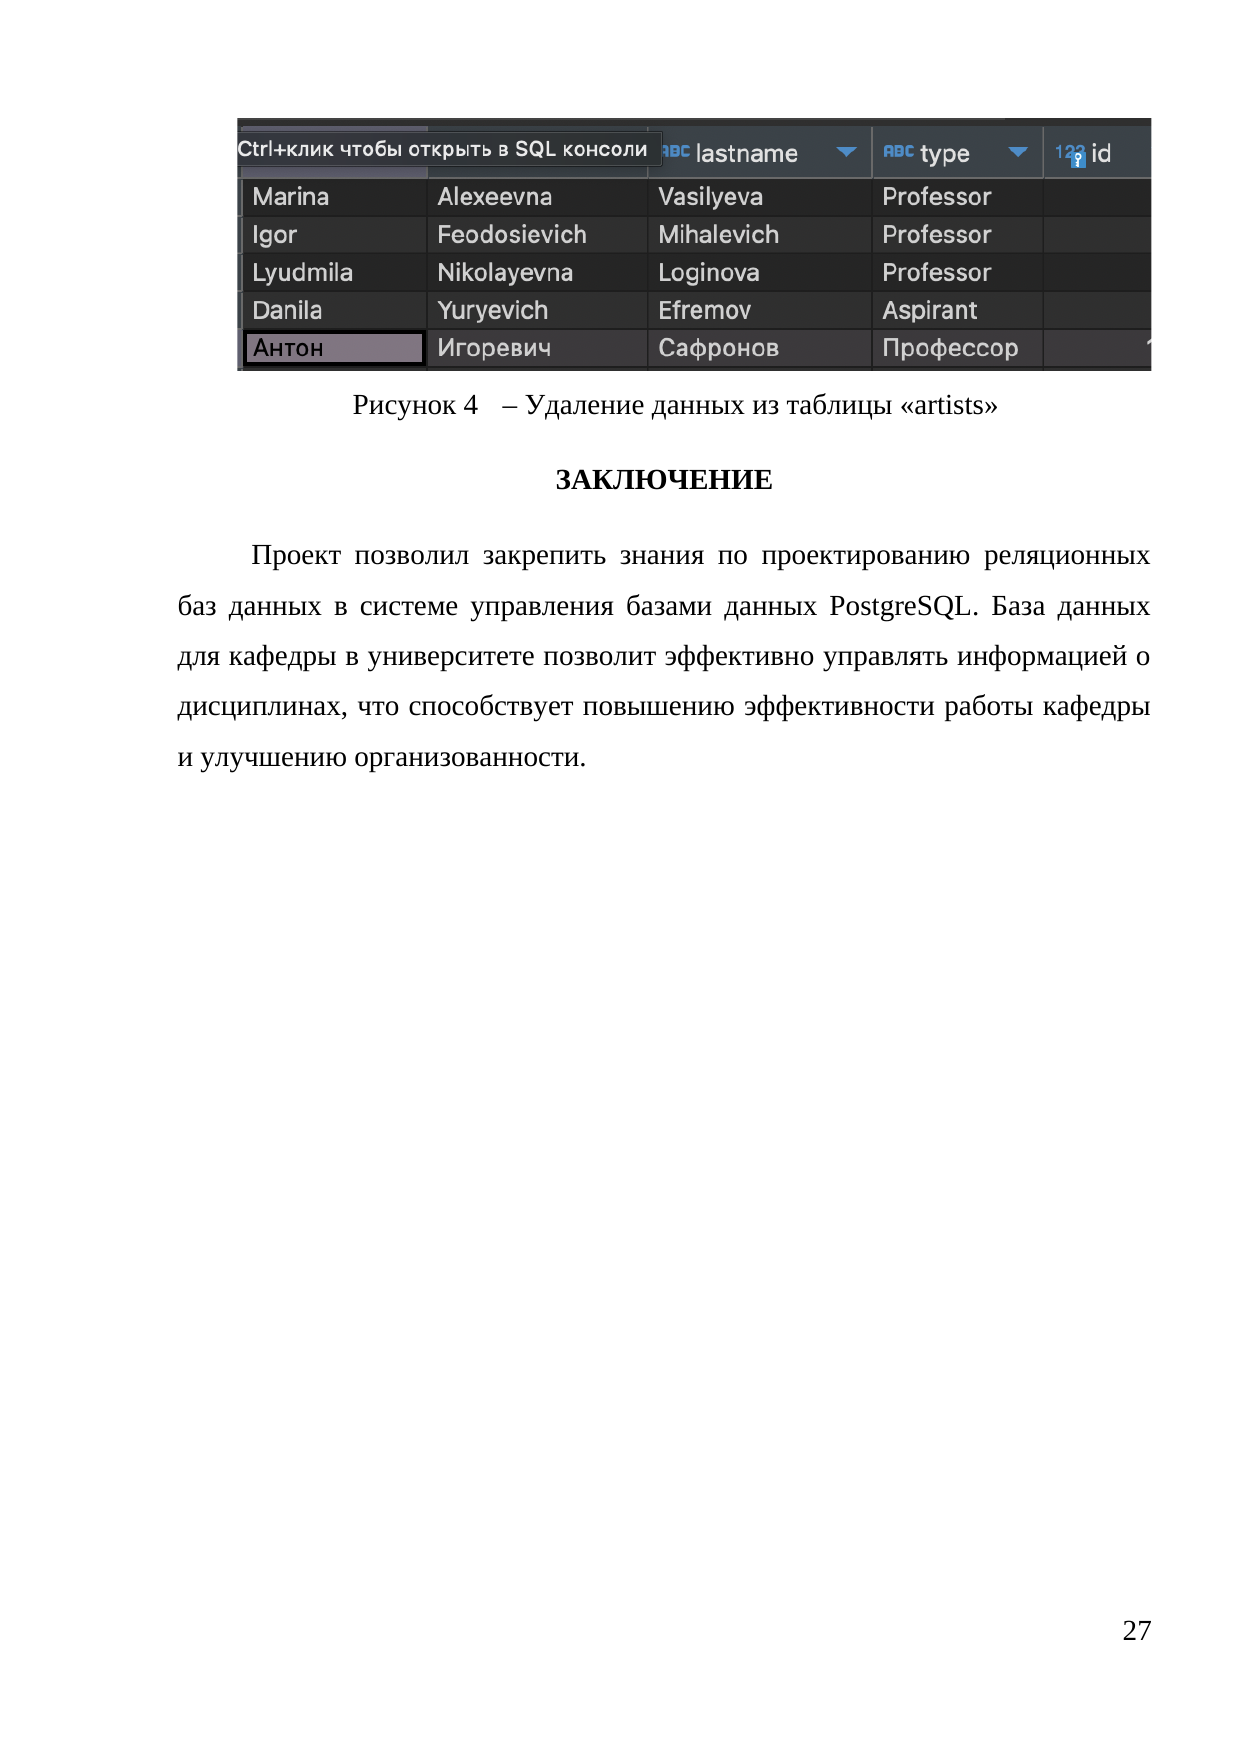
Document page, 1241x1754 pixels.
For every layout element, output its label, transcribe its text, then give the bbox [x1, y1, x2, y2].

picture [237, 118, 1152, 371]
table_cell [177, 118, 1152, 437]
subtitle ЗАКЛЮЧЕНИЕ [177, 462, 1152, 496]
text Проект позволил закрепить знания по проектированию реляционных баз данных в системе управления базами данных PostgreSQL. База данных для кафедры в университете позволит эффективно управлять информацией о дисциплинах, что способствует повышению эффективности работы кафедры и улучшению организованности. [177, 537, 1152, 772]
